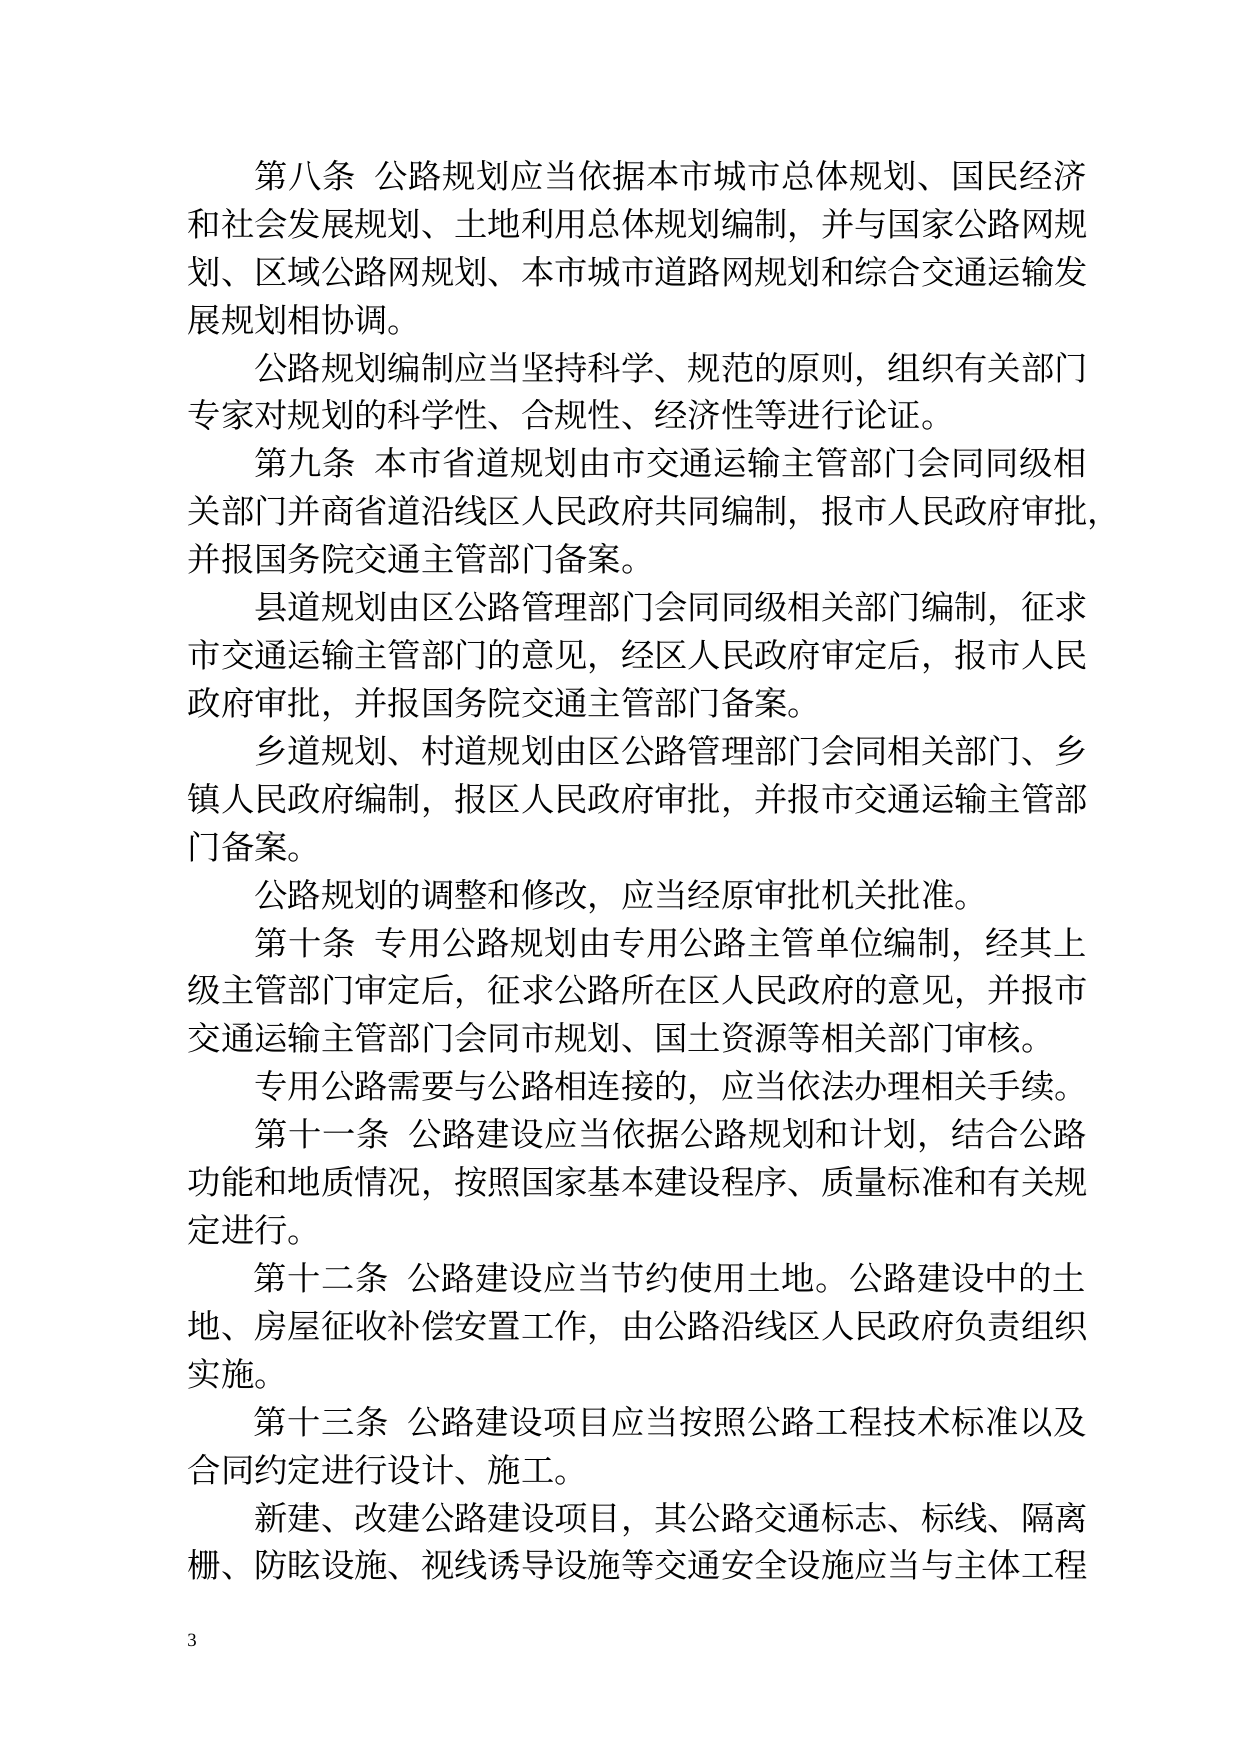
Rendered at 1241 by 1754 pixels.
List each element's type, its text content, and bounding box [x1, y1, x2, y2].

text 第十三条 公路建设项目应当按照公路工程技术标准以及合同约定进行设计、施工。 [187, 1396, 1087, 1492]
text 乡道规划、村道规划由区公路管理部门会同相关部门、乡镇人民政府编制，报区人民政府审批，并报市交通运输主管部门备案。 [187, 725, 1087, 869]
text 第十二条 公路建设应当节约使用土地。公路建设中的土地、房屋征收补偿安置工作，由公路沿线区人民政府负责组织实施。 [187, 1252, 1087, 1396]
text 公路规划的调整和修改，应当经原审批机关批准。 [187, 869, 1087, 917]
text 第十一条 公路建设应当依据公路规划和计划，结合公路功能和地质情况，按照国家基本建设程序、质量标准和有关规定进行。 [187, 1108, 1087, 1252]
text 第八条 公路规划应当依据本市城市总体规划、国民经济和社会发展规划、土地利用总体规划编制，并与国家公路网规划、区域公路网规划、本市城市道路网规划和综合交通运输发展规划相协调。 [187, 150, 1087, 342]
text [187, 1492, 1087, 1587]
text 第十条 专用公路规划由专用公路主管单位编制，经其上级主管部门审定后，征求公路所在区人民政府的意见，并报市交通运输主管部门会同市规划、国土资源等相关部门审核。 [187, 917, 1087, 1060]
text 第九条 本市省道规划由市交通运输主管部门会同同级相关部门并商省道沿线区人民政府共同编制，报市人民政府审批，并报国务院交通主管部门备案。 [187, 437, 1087, 581]
text 县道规划由区公路管理部门会同同级相关部门编制，征求市交通运输主管部门的意见，经区人民政府审定后，报市人民政府审批，并报国务院交通主管部门备案。 [187, 581, 1087, 725]
text 公路规划编制应当坚持科学、规范的原则，组织有关部门、专家对规划的科学性、合规性、经济性等进行论证。 [187, 342, 1087, 437]
text 专用公路需要与公路相连接的，应当依法办理相关手续。 [187, 1060, 1087, 1108]
